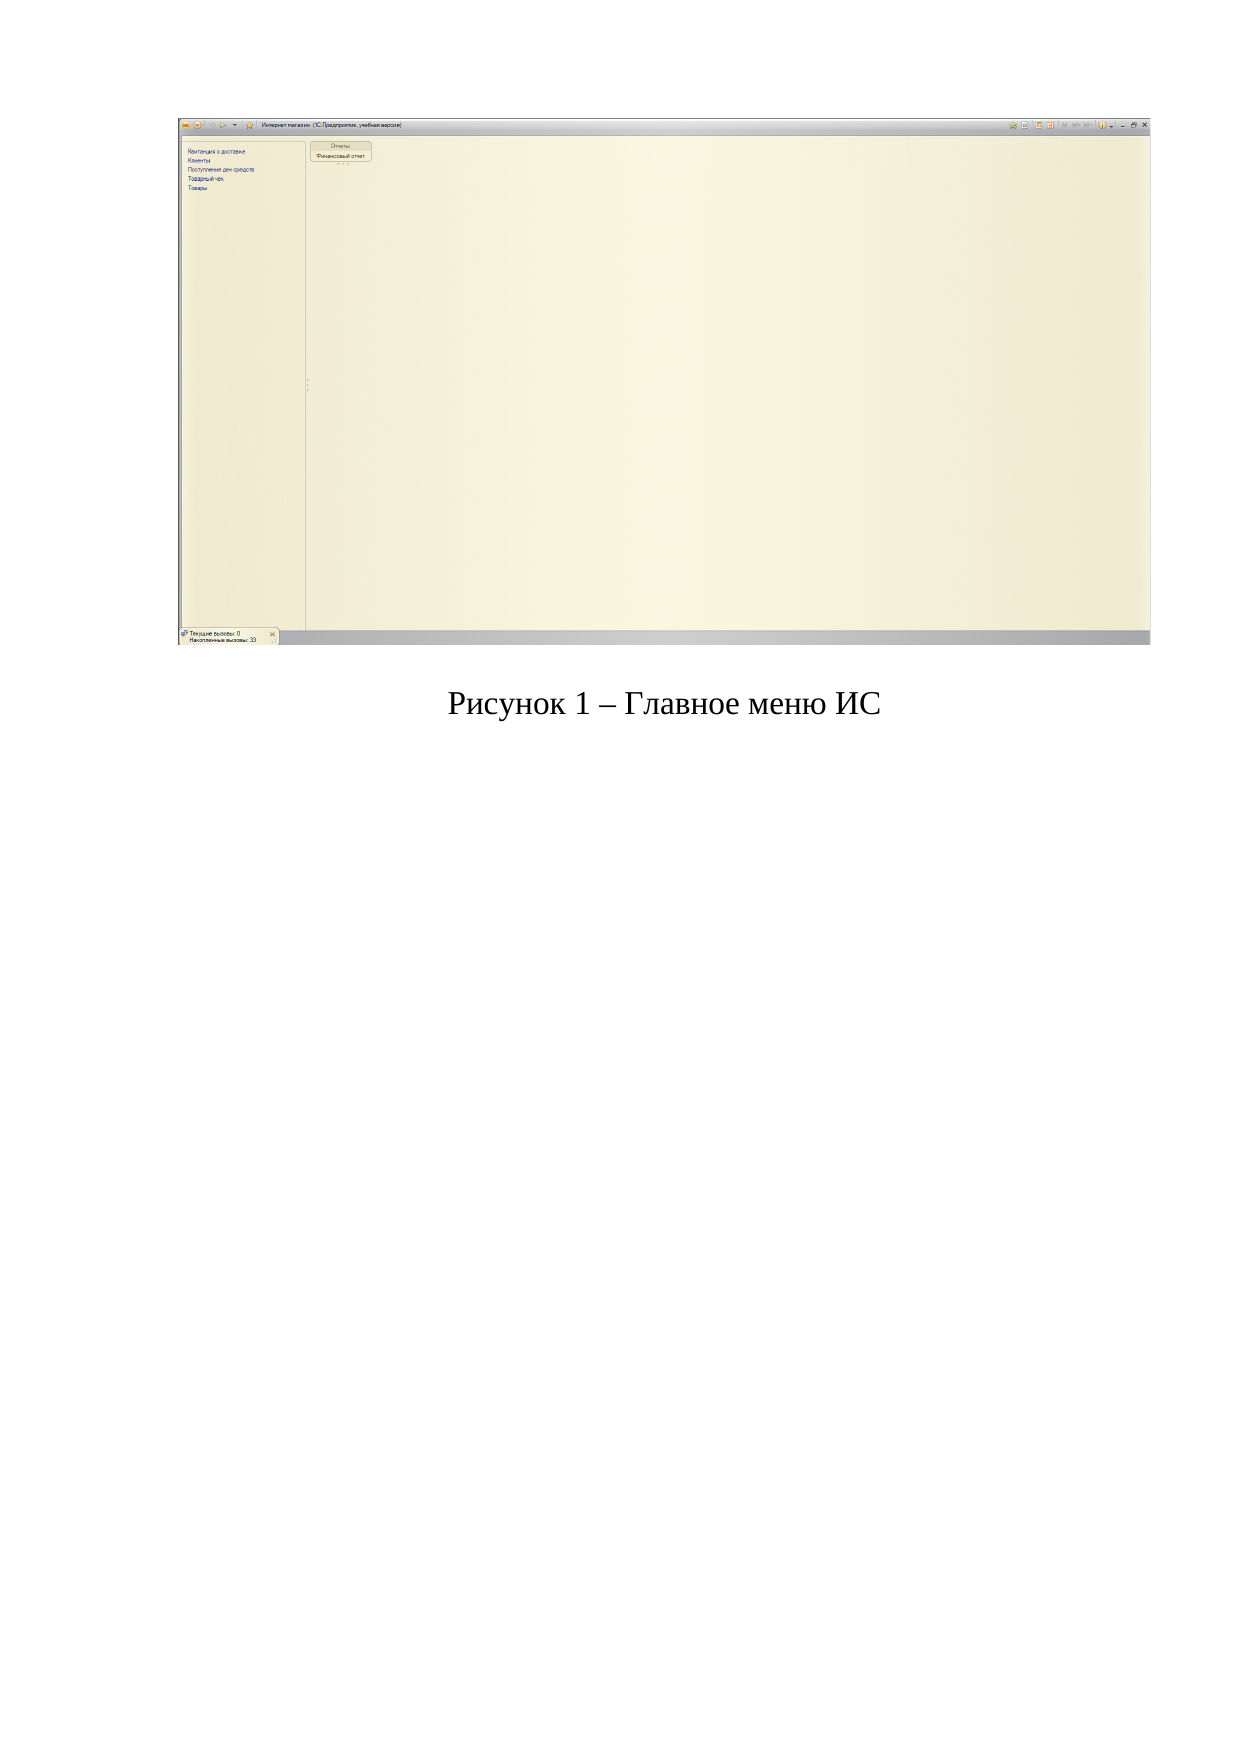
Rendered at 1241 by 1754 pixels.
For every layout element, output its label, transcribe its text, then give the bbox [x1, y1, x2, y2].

picture [178, 118, 1151, 645]
text Рисунок 1 – Главное меню ИС [177, 683, 1152, 721]
